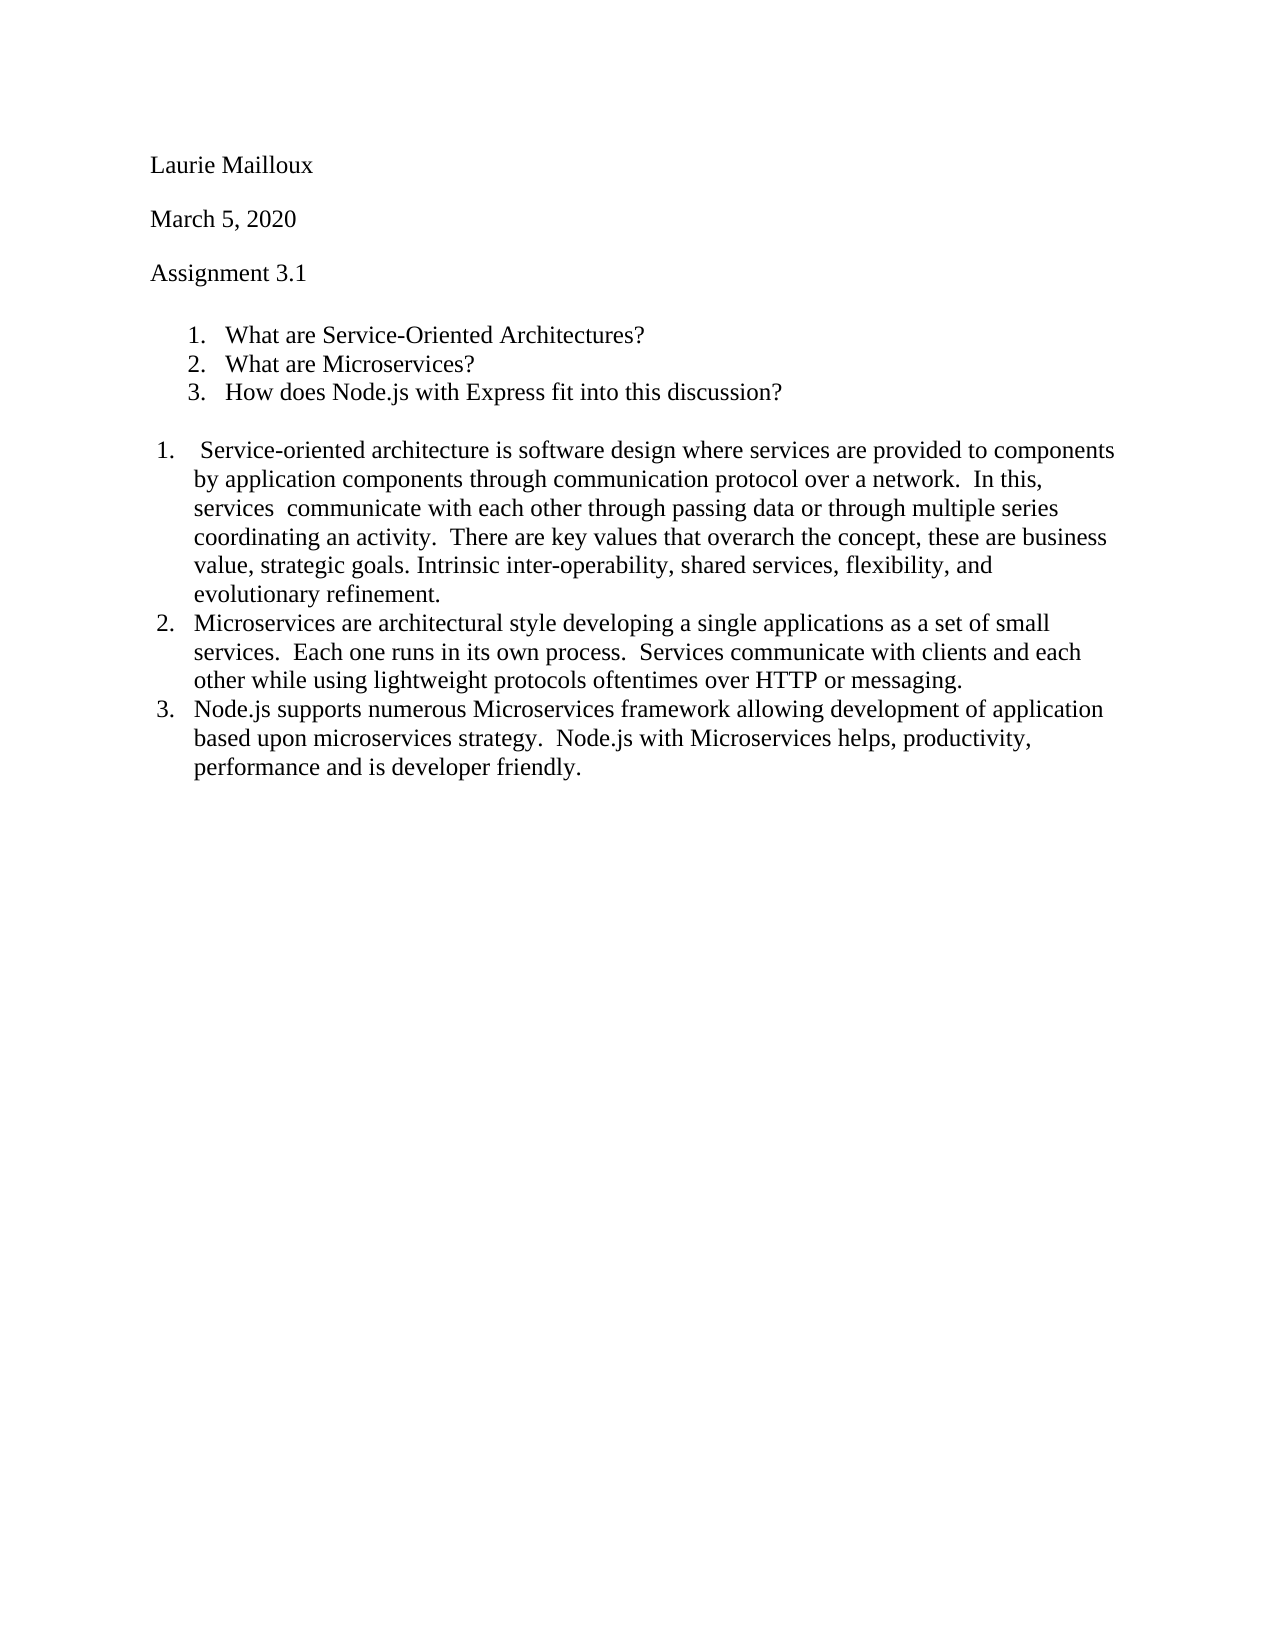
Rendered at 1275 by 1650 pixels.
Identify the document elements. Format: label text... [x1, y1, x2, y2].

list What are Service-Oriented Architectures? [187, 320, 1125, 349]
list Microservices are architectural style developing a single applications as a set of small services. Each one runs in its own process. Services communicate with clients and each other while using lightweight protocols oftentimes over HTTP or messaging. [156, 608, 1125, 694]
text March 5, 2020 [150, 204, 1125, 233]
list Service-oriented architecture is software design where services are provided to components by application components through communication protocol over a network. In this, services communicate with each other through passing data or through multiple series coordinating an activity. There are key values that overarch the concept, these are business value, strategic goals. Intrinsic inter-operability, shared services, flexibility, and evolutionary refinement. [156, 435, 1125, 608]
list What are Microservices? [187, 349, 1125, 377]
list How does Node.js with Express fit into this discussion? [187, 377, 1125, 406]
list Node.js supports numerous Microservices framework allowing development of application based upon microservices strategy. Node.js with Microservices helps, productivity, performance and is developer friendly. [156, 694, 1125, 780]
text Assignment 3.1 [150, 258, 1125, 286]
text Laurie Mailloux [150, 150, 1125, 179]
